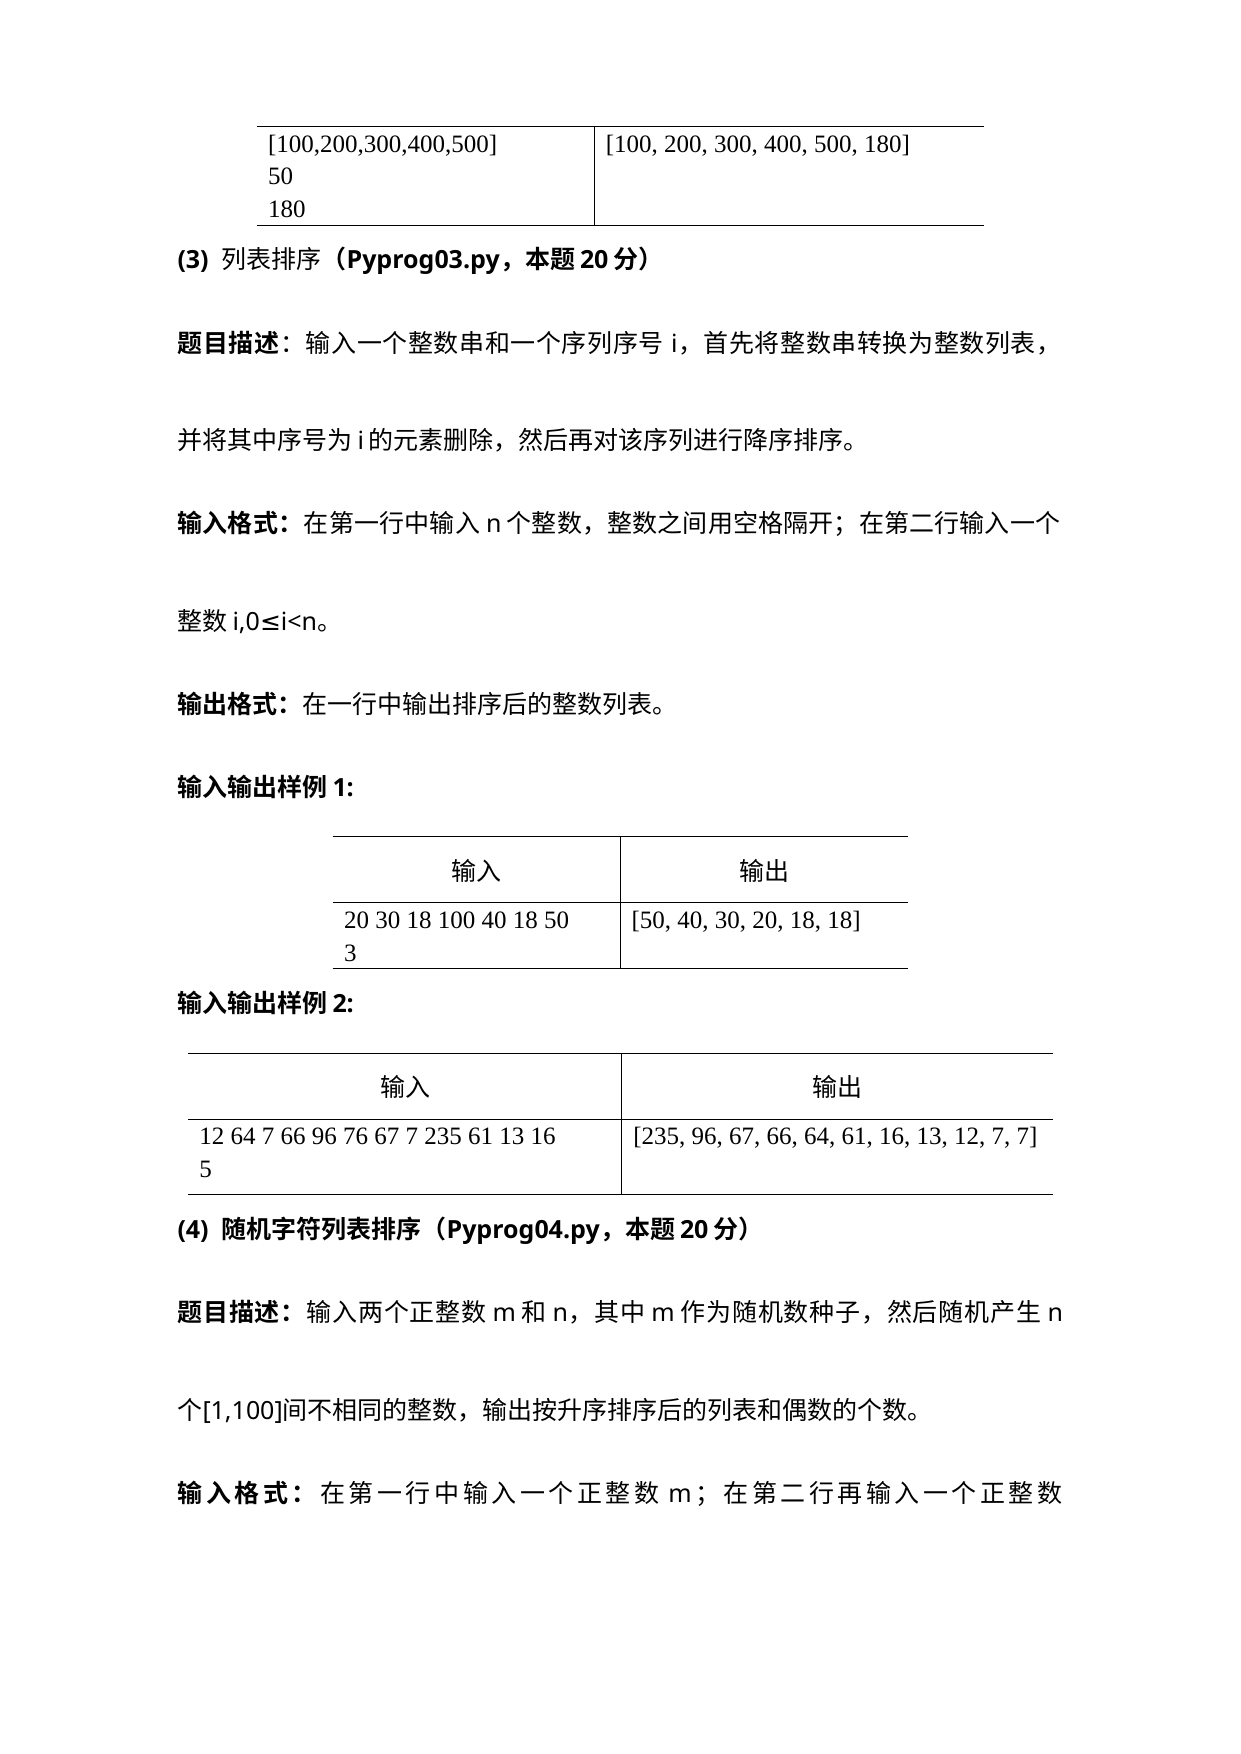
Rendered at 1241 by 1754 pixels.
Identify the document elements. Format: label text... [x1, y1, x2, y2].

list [177, 1459, 1063, 1524]
table_cell 12 64 7 66 96 76 67 7 235 61 13 16 5 [188, 1120, 621, 1194]
list 题目描述：输入一个整数串和一个序列序号i，首先将整数串转换为整数列表，并将其中序号为i的元素删除，然后再对该序列进行降序排序。 [177, 309, 1063, 471]
table_cell [100,200,300,400,500] 50 180 [257, 127, 594, 224]
list 输入输出样例1: [177, 753, 1063, 818]
table_header 输入 [188, 1054, 621, 1118]
list 输入格式：在第一行中输入n个整数，整数之间用空格隔开；在第二行输入一个整数i,0≤i<n。 [177, 489, 1063, 652]
table_header 输出 [622, 1054, 1052, 1118]
table_cell [235, 96, 67, 66, 64, 61, 16, 13, 12, 7, 7] [622, 1120, 1052, 1194]
list 输出格式：在一行中输出排序后的整数列表。 [177, 670, 1063, 735]
list 随机字符列表排序（Pyprog04.py，本题20分） [177, 1195, 1063, 1260]
table_header 输入 [333, 837, 620, 902]
table_cell 20 30 18 100 40 18 50 3 [333, 903, 620, 968]
list 题目描述：输入两个正整数m和n，其中m作为随机数种子，然后随机产生n个[1,100]间不相同的整数，输出按升序排序后的列表和偶数的个数。 [177, 1278, 1063, 1441]
table_header 输出 [621, 837, 908, 902]
list 输入输出样例2: [177, 969, 1063, 1034]
table_cell [100, 200, 300, 400, 500, 180] [595, 127, 984, 224]
table_cell [50, 40, 30, 20, 18, 18] [621, 903, 908, 968]
list 列表排序（Pyprog03.py，本题20分） [177, 226, 1063, 291]
